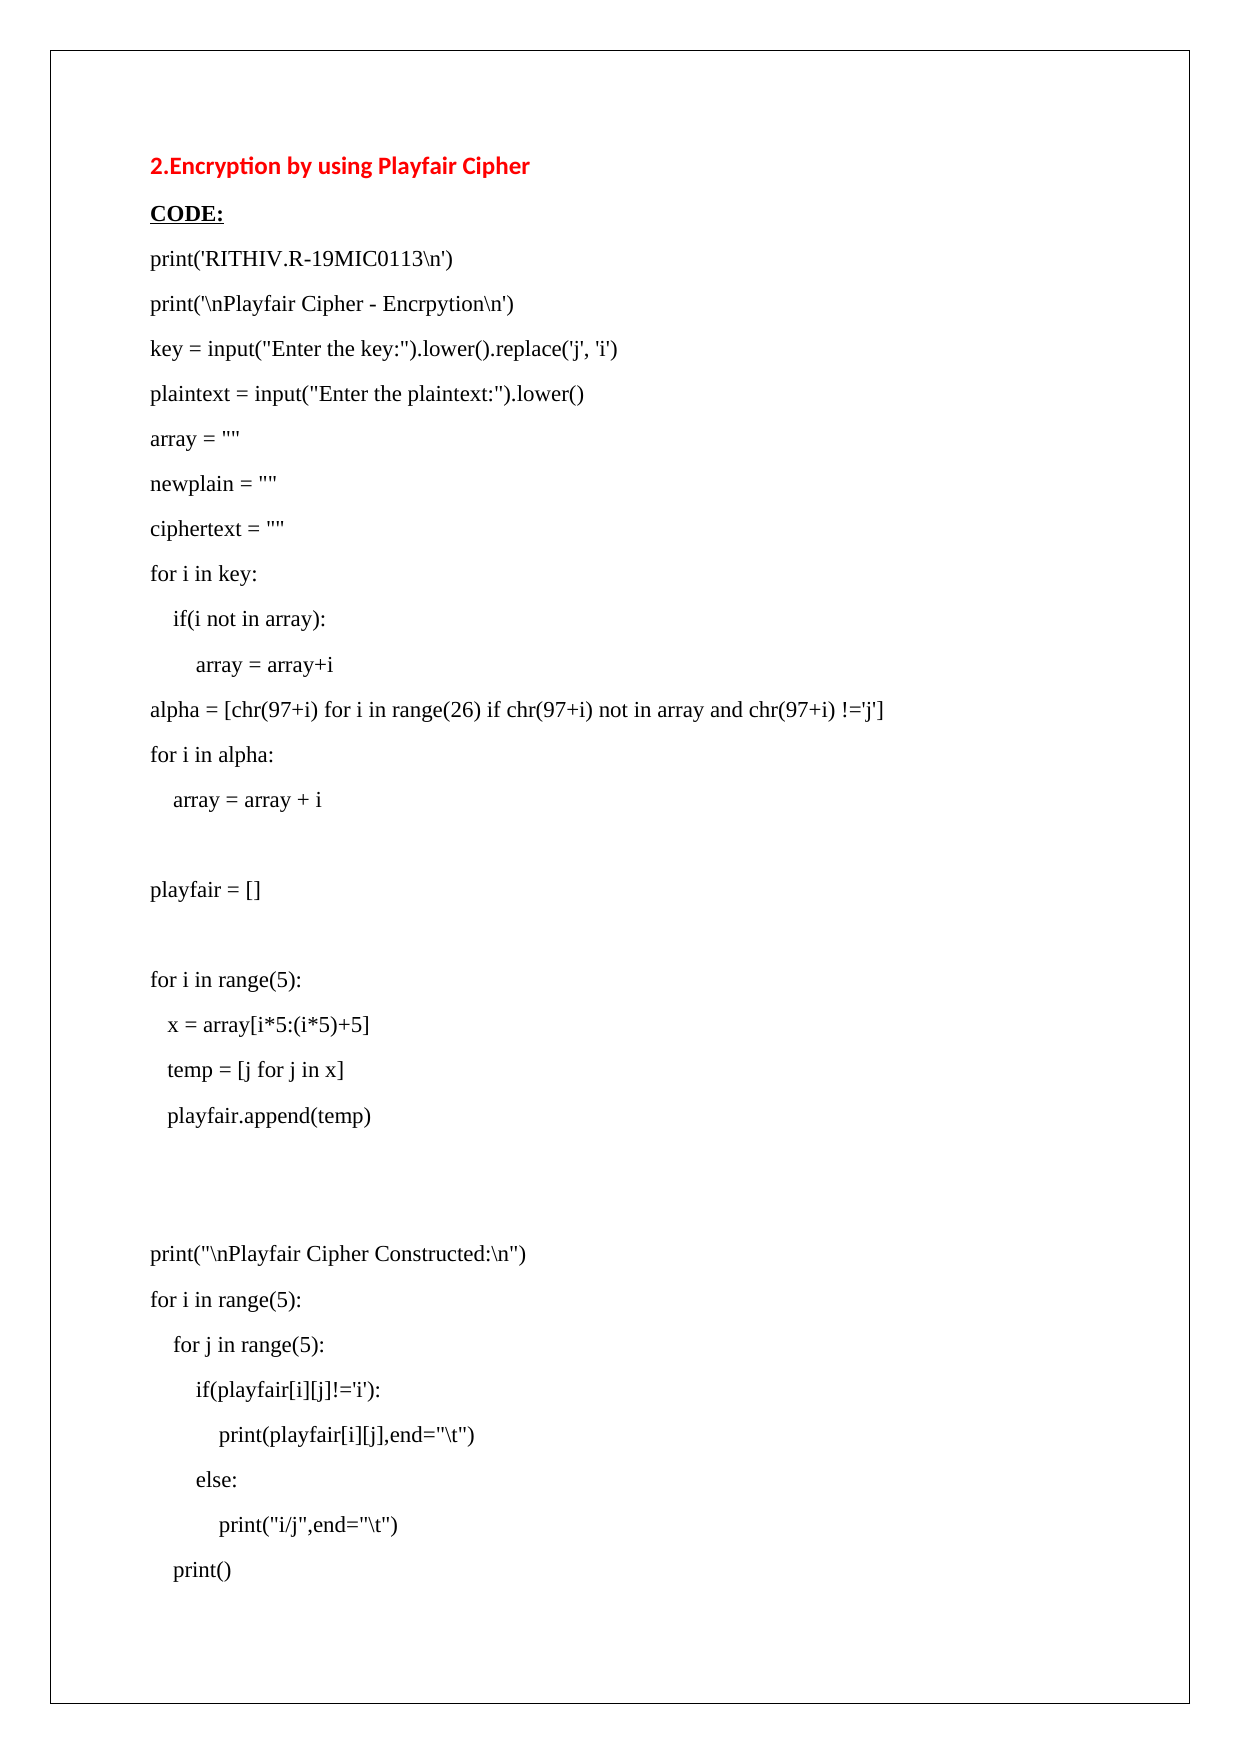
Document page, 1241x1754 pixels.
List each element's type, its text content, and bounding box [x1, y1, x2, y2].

text print() [150, 1556, 1090, 1583]
text else: [150, 1466, 1090, 1492]
text if(i not in array): [150, 606, 1090, 632]
text print("\nPlayfair Cipher Constructed:\n") [150, 1241, 1090, 1267]
text for j in range(5): [150, 1331, 1090, 1357]
text for i in key: [150, 560, 1090, 587]
text newplain = "" [150, 470, 1090, 497]
text print('\nPlayfair Cipher - Encrpytion\n') [150, 290, 1090, 316]
text key = input("Enter the key:").lower().replace('j', 'i') [150, 335, 1090, 361]
text print("i/j",end="\t") [150, 1511, 1090, 1537]
text playfair = [] [150, 876, 1090, 902]
text plaintext = input("Enter the plaintext:").lower() [150, 380, 1090, 406]
text playfair.append(temp) [150, 1102, 1090, 1128]
text array = array + i [150, 786, 1090, 812]
text array = "" [150, 425, 1090, 451]
text alpha = [chr(97+i) for i in range(26) if chr(97+i) not in array and chr(97+i) !='j'] [150, 696, 1090, 722]
text temp = [j for j in x] [150, 1057, 1090, 1083]
text ciphertext = "" [150, 515, 1090, 542]
text for i in range(5): [150, 966, 1090, 993]
text for i in alpha: [150, 741, 1090, 767]
text for i in range(5): [150, 1286, 1090, 1312]
text if(playfair[i][j]!='i'): [150, 1376, 1090, 1402]
text x = array[i*5:(i*5)+5] [150, 1011, 1090, 1038]
text print('RITHIV.R-19MIC0113\n') [150, 245, 1090, 271]
text 2.Encryption by using Playfair Cipher [150, 150, 1090, 181]
text array = array+i [150, 651, 1090, 677]
text print(playfair[i][j],end="\t") [150, 1421, 1090, 1447]
text CODE: [150, 199, 1090, 226]
